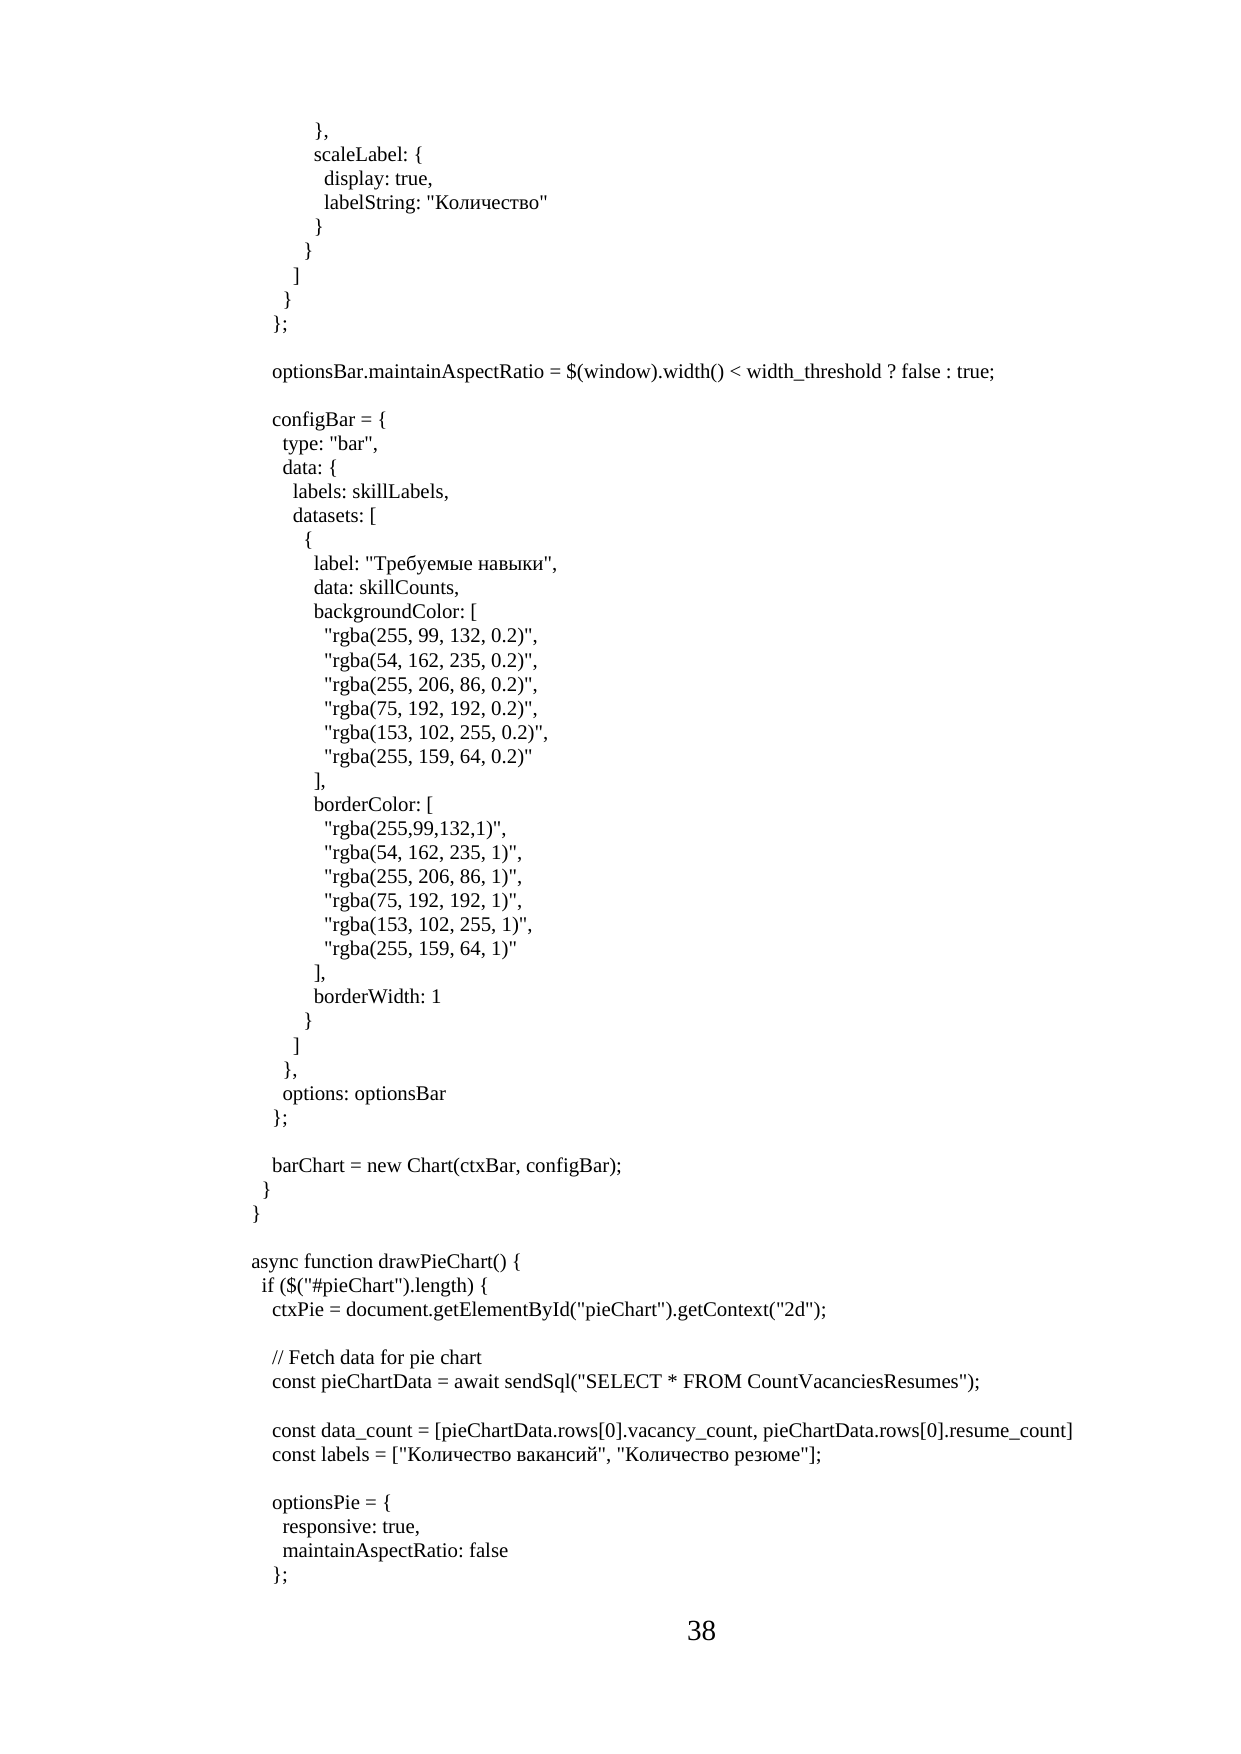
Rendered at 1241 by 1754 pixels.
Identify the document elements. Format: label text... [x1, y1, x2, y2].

text } [177, 214, 1152, 238]
text }; [177, 1105, 1152, 1129]
text const pieChartData = await sendSql("SELECT * FROM CountVacanciesResumes"); [177, 1369, 1152, 1393]
text configBar = { [177, 407, 1152, 431]
text } [177, 1008, 1152, 1032]
text "rgba(255, 159, 64, 1)" [177, 936, 1152, 960]
text borderColor: [ [177, 792, 1152, 816]
text borderWidth: 1 [177, 984, 1152, 1008]
text }, [177, 118, 1152, 142]
text scaleLabel: { [177, 142, 1152, 166]
text "rgba(75, 192, 192, 1)", [177, 888, 1152, 912]
text backgroundColor: [ [177, 599, 1152, 623]
text "rgba(54, 162, 235, 1)", [177, 840, 1152, 864]
text } [177, 1201, 1152, 1225]
text ] [177, 1032, 1152, 1057]
text if ($("#pieChart").length) { [177, 1273, 1152, 1297]
text } [177, 1177, 1152, 1201]
text data: skillCounts, [177, 575, 1152, 599]
text "rgba(75, 192, 192, 0.2)", [177, 696, 1152, 720]
text display: true, [177, 166, 1152, 190]
text "rgba(153, 102, 255, 0.2)", [177, 720, 1152, 744]
text "rgba(54, 162, 235, 0.2)", [177, 647, 1152, 672]
text const data_count = [pieChartData.rows[0].vacancy_count, pieChartData.rows[0].resume_count] [177, 1417, 1152, 1442]
text "rgba(153, 102, 255, 1)", [177, 912, 1152, 936]
text "rgba(255, 206, 86, 1)", [177, 864, 1152, 888]
text labelString: "Количество" [177, 190, 1152, 214]
text ctxPie = document.getElementById("pieChart").getContext("2d"); [177, 1297, 1152, 1321]
text { [177, 527, 1152, 551]
text async function drawPieChart() { [177, 1249, 1152, 1273]
text barChart = new Chart(ctxBar, configBar); [177, 1153, 1152, 1177]
text ], [177, 960, 1152, 984]
text responsive: true, [177, 1514, 1152, 1538]
text } [177, 287, 1152, 311]
text optionsBar.maintainAspectRatio = $(window).width() < width_threshold ? false : true; [177, 359, 1152, 383]
text type: "bar", [177, 431, 1152, 455]
text label: "Требуемые навыки", [177, 551, 1152, 575]
text }; [177, 1562, 1152, 1586]
text options: optionsBar [177, 1081, 1152, 1105]
text optionsPie = { [177, 1490, 1152, 1514]
text ] [177, 262, 1152, 287]
text data: { [177, 455, 1152, 479]
text "rgba(255,99,132,1)", [177, 816, 1152, 840]
text } [177, 238, 1152, 262]
text labels: skillLabels, [177, 479, 1152, 503]
text "rgba(255, 206, 86, 0.2)", [177, 672, 1152, 696]
text datasets: [ [177, 503, 1152, 527]
text ], [177, 768, 1152, 792]
text }; [177, 311, 1152, 335]
text // Fetch data for pie chart [177, 1345, 1152, 1369]
text "rgba(255, 159, 64, 0.2)" [177, 744, 1152, 768]
text const labels = ["Количество вакансий", "Количество резюме"]; [177, 1442, 1152, 1466]
text "rgba(255, 99, 132, 0.2)", [177, 623, 1152, 647]
text maintainAspectRatio: false [177, 1538, 1152, 1562]
text }, [177, 1057, 1152, 1081]
